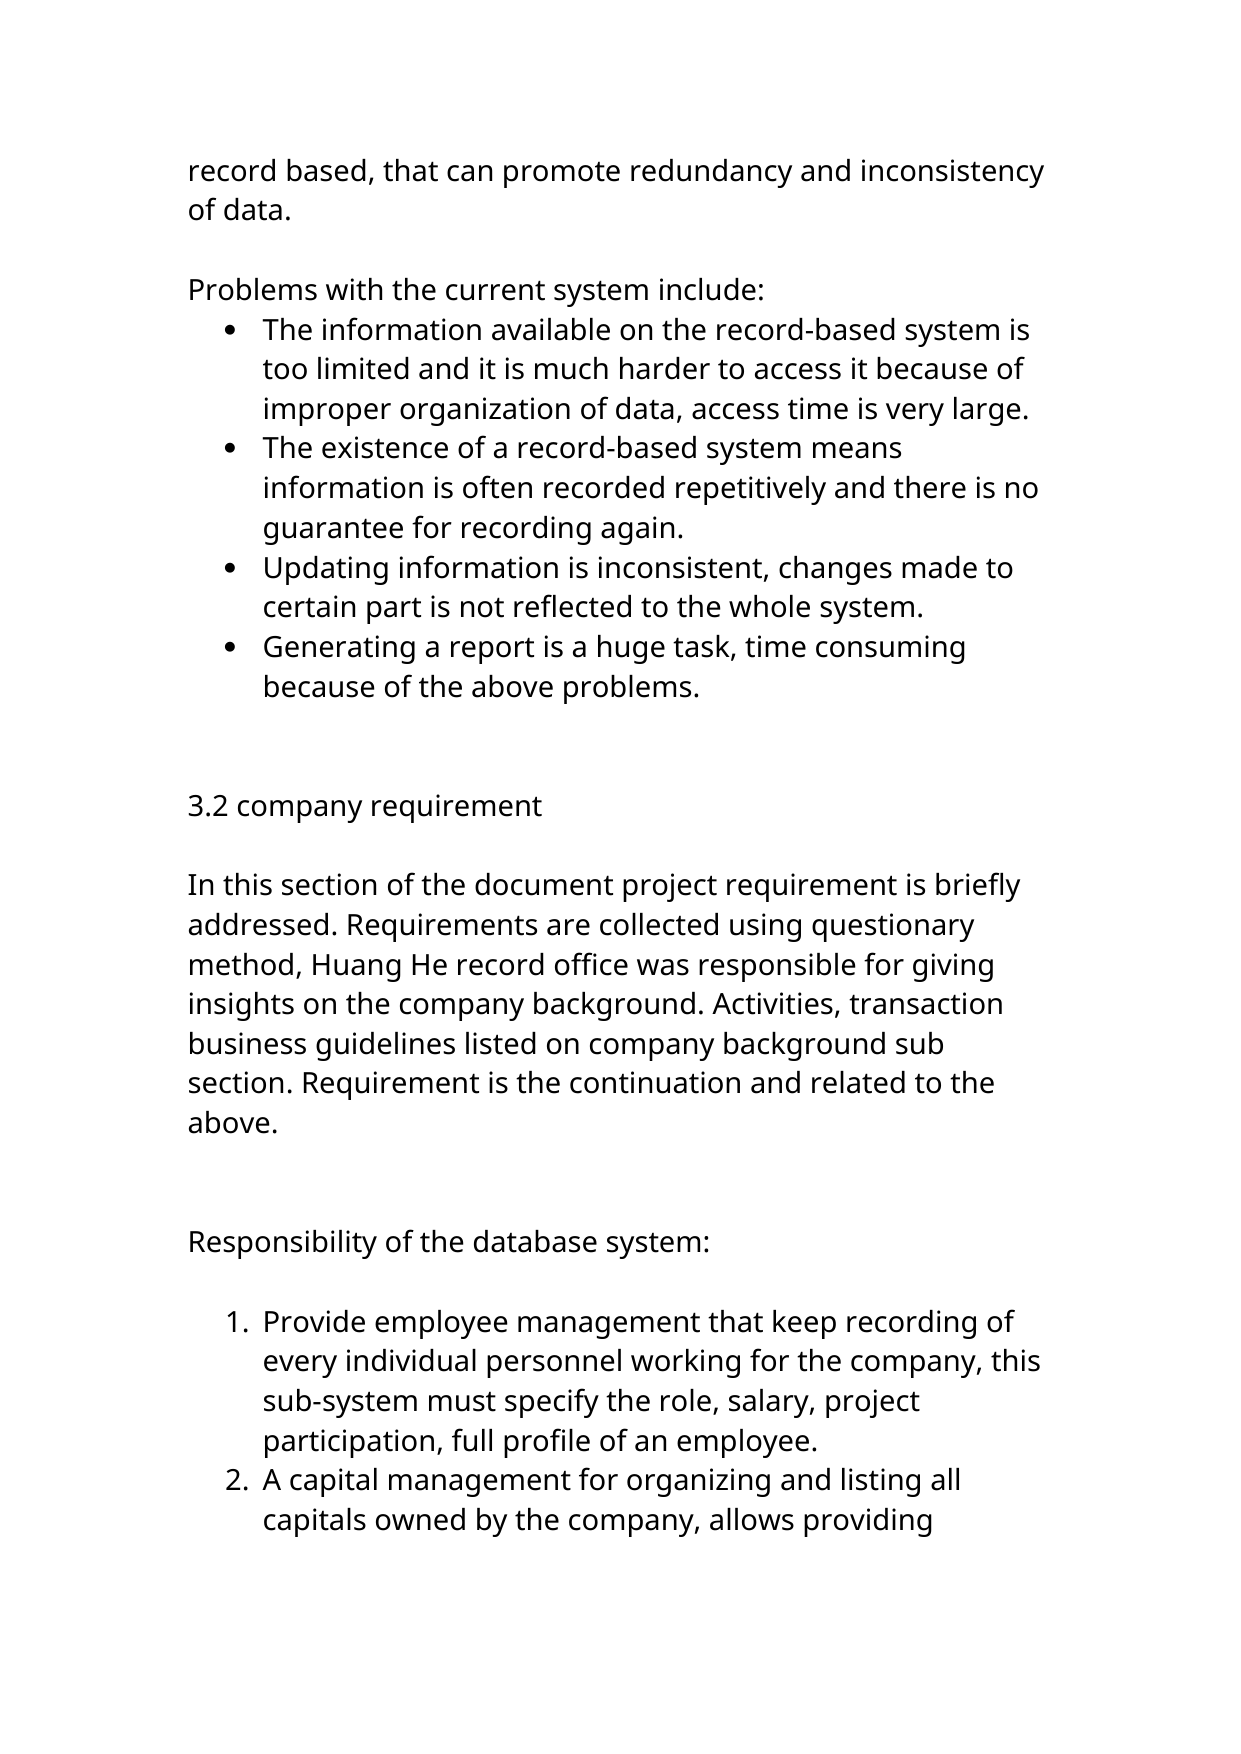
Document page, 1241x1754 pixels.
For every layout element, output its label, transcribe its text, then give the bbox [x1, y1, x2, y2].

text In this section of the document project requirement is briefly addressed. Requirements are collected using questionary method, Huang He record office was responsible for giving insights on the company background. Activities, transaction business guidelines listed on company background sub section. Requirement is the continuation and related to the above. [187, 864, 1053, 1142]
list Generating a report is a huge task, time consuming because of the above problems. [225, 626, 1053, 706]
list Problems with the current system include: [187, 269, 1053, 309]
list The existence of a record-based system means information is often recorded repetitively and there is no guarantee for recording again. [225, 428, 1053, 547]
text 3.2 company requirement [187, 785, 1053, 825]
list The information available on the record-based system is too limited and it is much harder to access it because of improper organization of data, access time is very large. [225, 309, 1053, 428]
list Updating information is inconsistent, changes made to certain part is not reflected to the whole system. [225, 547, 1053, 626]
list Provide employee management that keep recording of every individual personnel working for the company, this sub-system must specify the role, salary, project participation, full profile of an employee. [225, 1301, 1053, 1460]
text Responsibility of the database system: [187, 1222, 1053, 1261]
